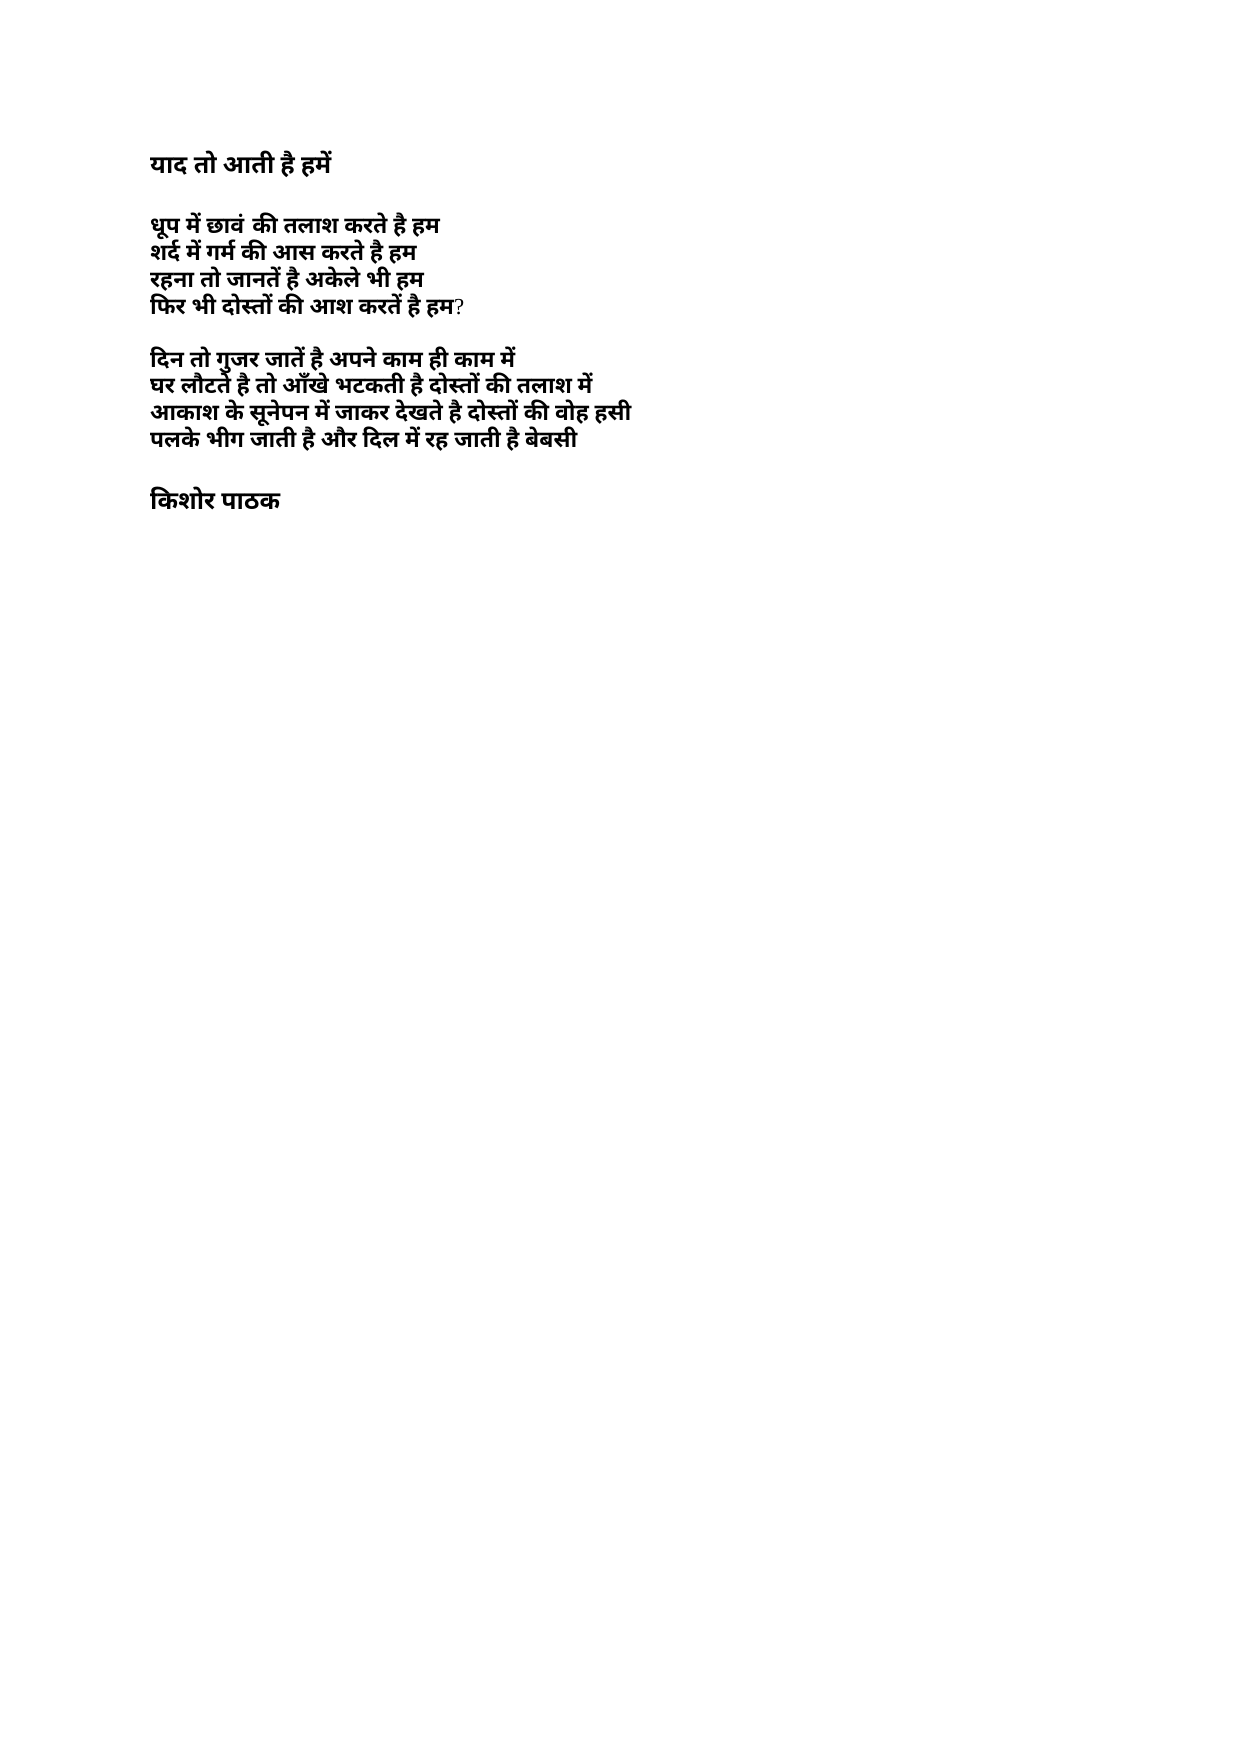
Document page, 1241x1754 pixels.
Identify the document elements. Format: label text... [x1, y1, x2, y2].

text शर्द में गर्म की आस करते है हम [150, 239, 1090, 266]
text घर लौटते है तो आँखे भटकती है दोस्तों की तलाश में [150, 372, 1090, 399]
text याद तो आती है हमें [150, 150, 1090, 179]
text पलके भीग जाती है और दिल में रह जाती है बेबसी [150, 426, 1090, 452]
text रहना तो जानतें है अकेले भी हम [150, 266, 1090, 293]
text दिन तो गुजर जातें है अपने काम ही काम में [150, 346, 1090, 372]
text फिर भी दोस्तों की आश करतें है हम? [150, 293, 1090, 319]
text आकाश के सूनेपन में जाकर देखते है दोस्तों की वोह हसी [150, 399, 275, 426]
text आकाश के सूनेपन में जाकर देखते है दोस्तों की वोह हसी [260, 399, 1090, 426]
text धूप में छावं की तलाश करते है हम [150, 213, 1090, 239]
text किशोर पाठक [150, 486, 1090, 515]
